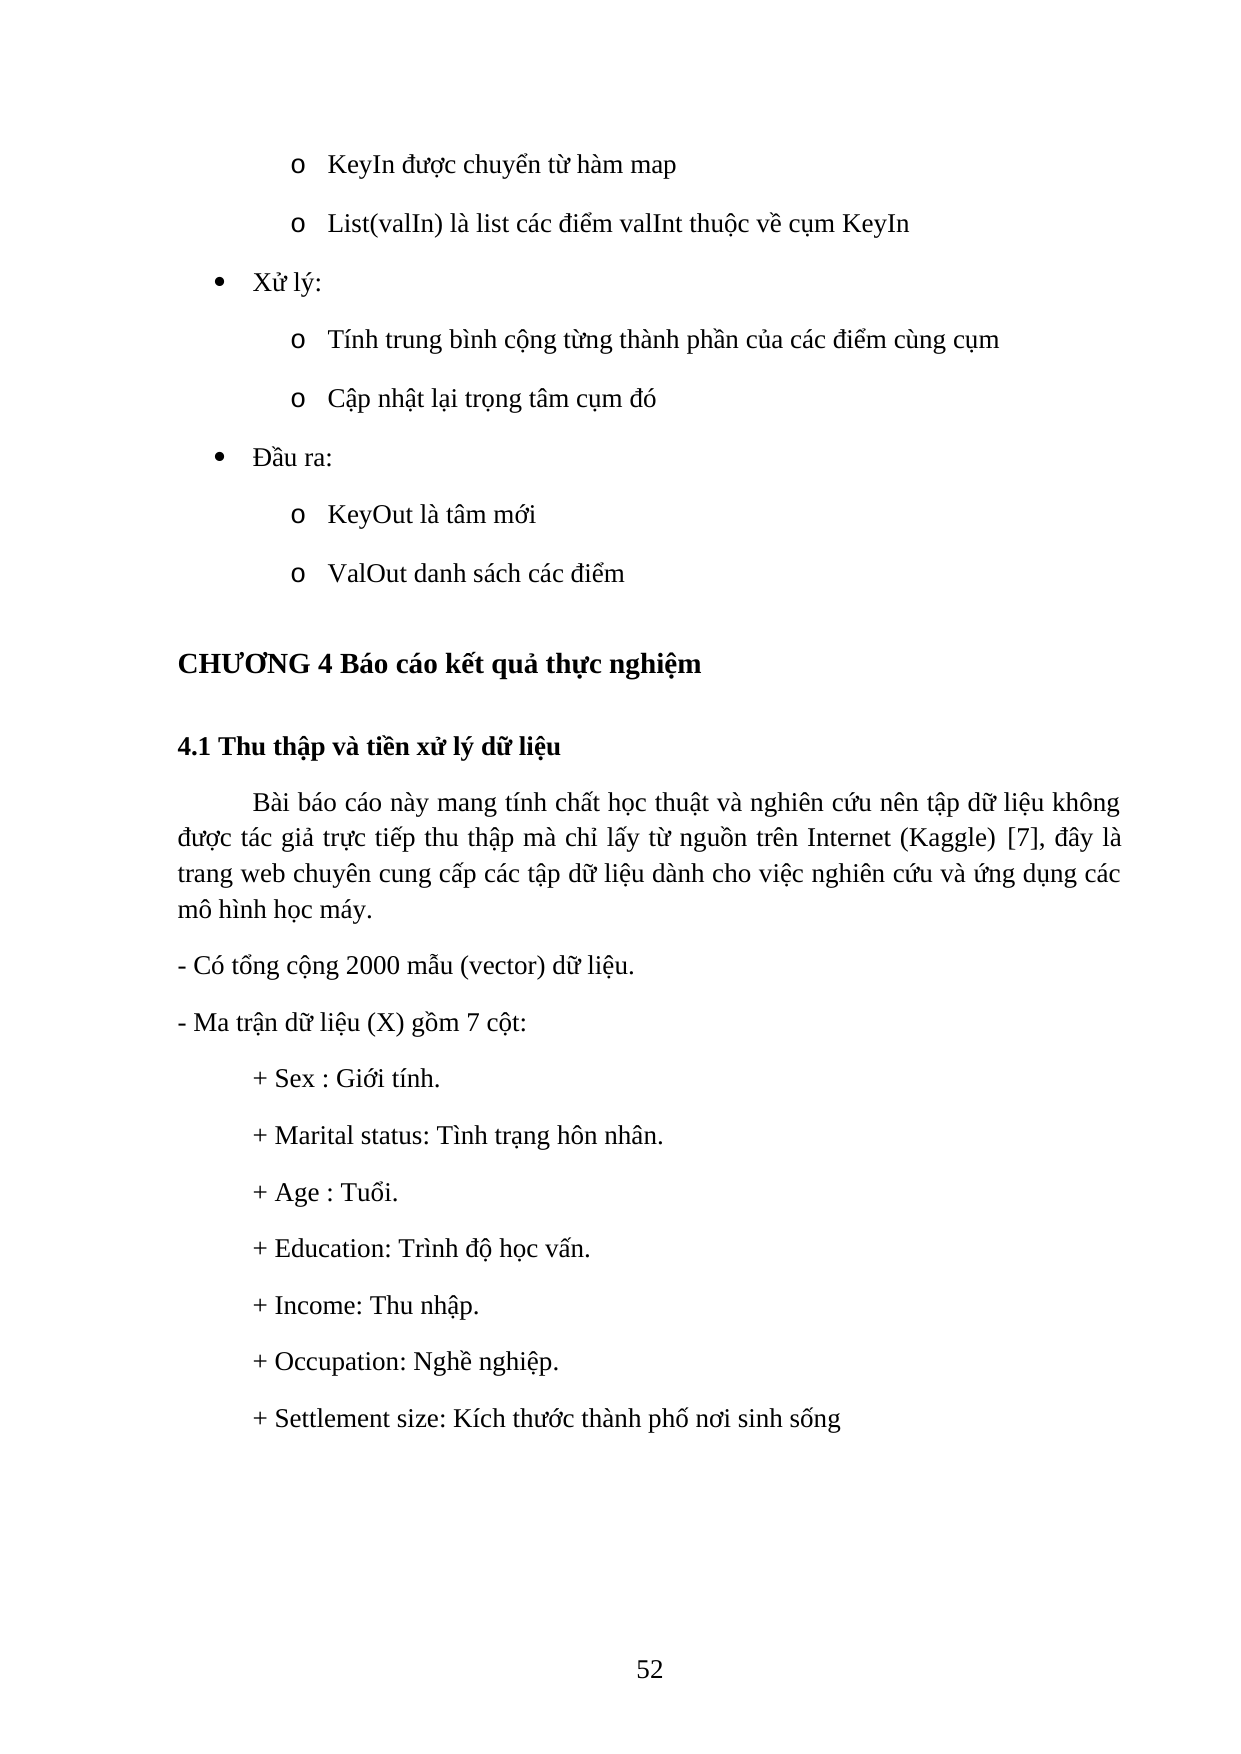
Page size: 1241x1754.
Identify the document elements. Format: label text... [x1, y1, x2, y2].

list Đầu ra: [215, 442, 1122, 473]
list Cập nhật lại trọng tâm cụm đó [290, 382, 1122, 416]
text + Education: Trình độ học vấn. [177, 1232, 1122, 1263]
list ValOut danh sách các điểm [290, 558, 1122, 591]
list Tính trung bình cộng từng thành phần của các điểm cùng cụm [290, 323, 1122, 356]
text - Ma trận dữ liệu (X) gồm 7 cột: [177, 1006, 1122, 1037]
text + Settlement size: Kích thước thành phố nơi sinh sống [177, 1402, 1122, 1433]
text Bài báo cáo này mang tính chất học thuật và nghiên cứu nên tập dữ liệu không được tác giả trực tiếp thu thập mà chỉ lấy từ nguồn trên Internet (Kaggle), đây là trang web chuyên cung cấp các tập dữ liệu dành cho việc nghiên cứu và ứng dụng các mô hình học máy. [177, 786, 1122, 924]
subtitle 4.1 Thu thập và tiền xử lý dữ liệu [177, 729, 1122, 761]
list Xử lý: [215, 266, 1122, 297]
text + Marital status: Tình trạng hôn nhân. [177, 1119, 1122, 1150]
text + Sex : Giới tính. [177, 1063, 1122, 1094]
text + Age : Tuổi. [177, 1176, 1122, 1207]
text + Occupation: Nghề nghiệp. [177, 1345, 1122, 1377]
subtitle Báo cáo kết quả thực nghiệm [177, 646, 1122, 679]
text - Có tổng cộng 2000 mẫu (vector) dữ liệu. [177, 949, 1122, 981]
list List(valIn) là list các điểm valInt thuộc về cụm KeyIn [290, 207, 1122, 240]
text + Income: Thu nhập. [177, 1289, 1122, 1320]
list KeyIn được chuyển từ hàm map [290, 148, 1122, 181]
list KeyOut là tâm mới [290, 498, 1122, 532]
